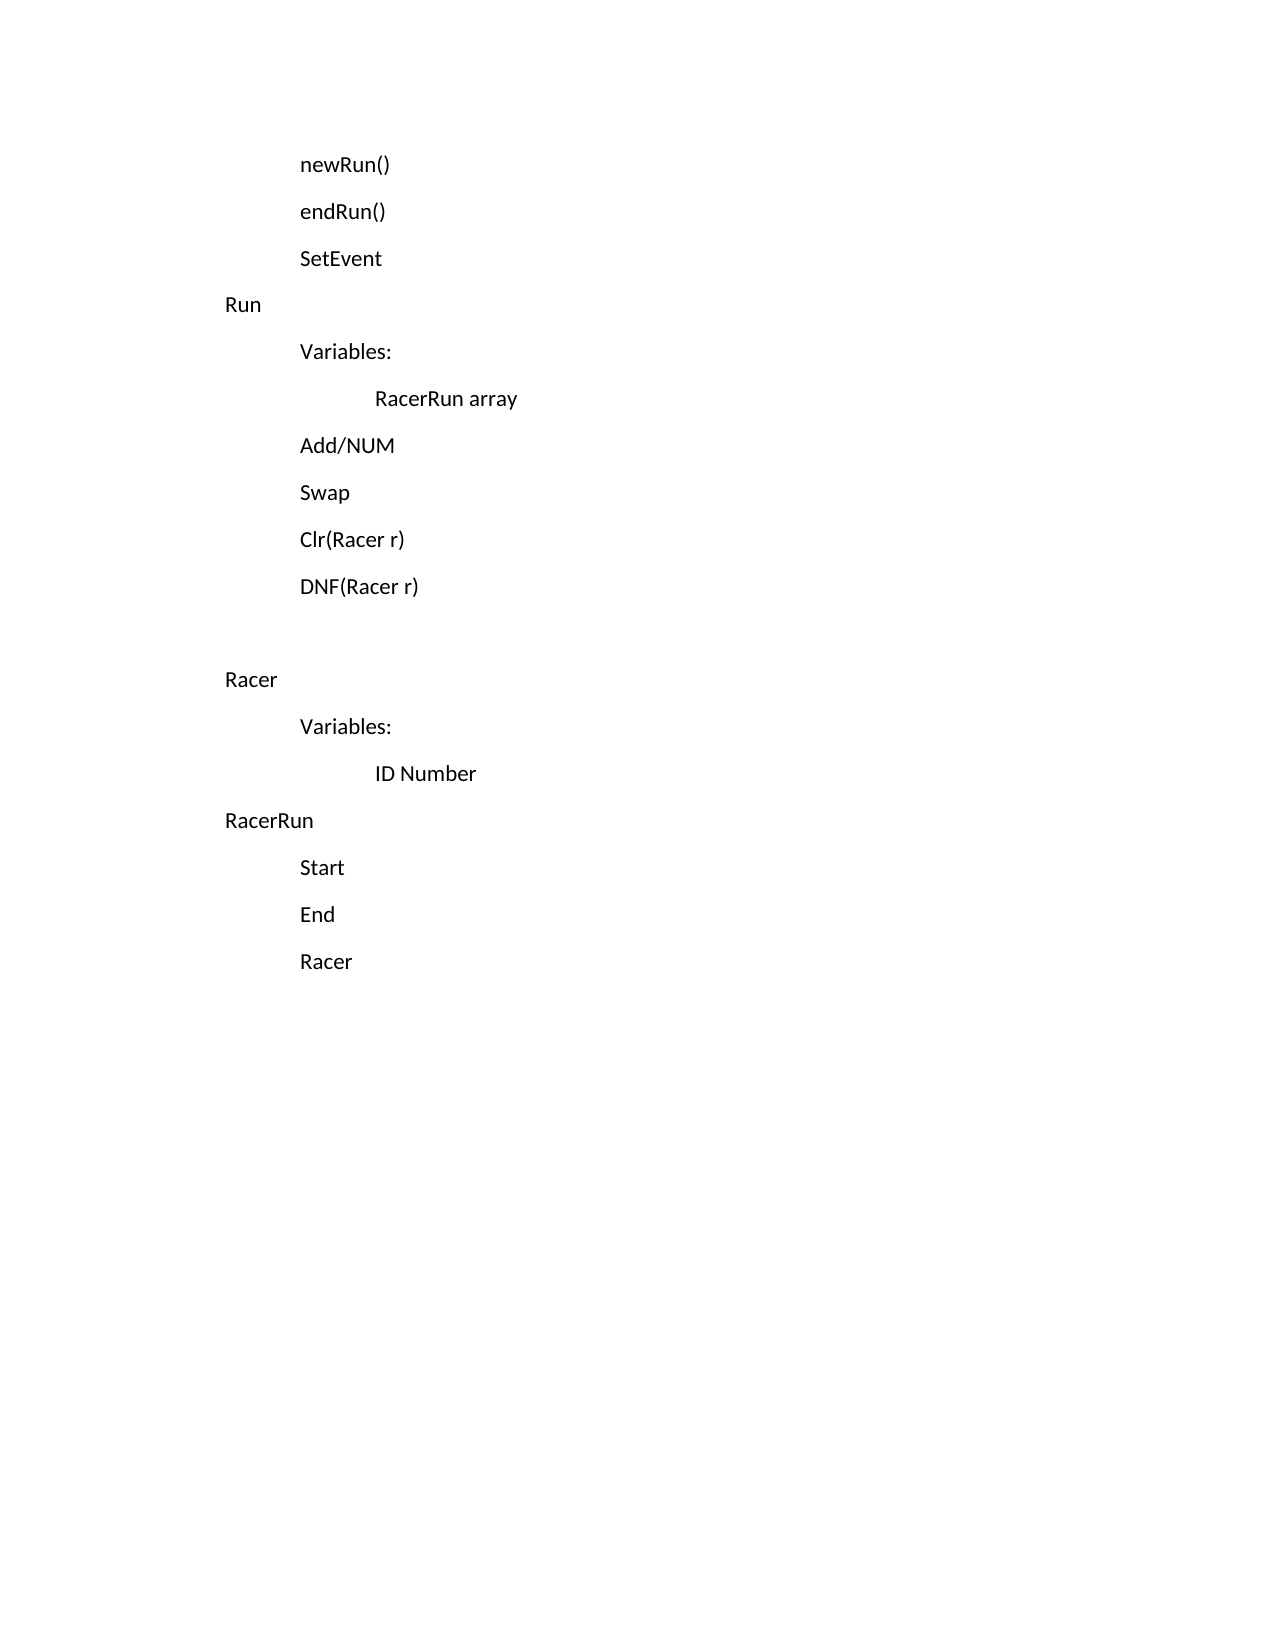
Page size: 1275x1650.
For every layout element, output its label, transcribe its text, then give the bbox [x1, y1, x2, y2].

text Racer [150, 947, 1125, 975]
text SetEvent [150, 244, 1125, 272]
text RacerRun [150, 806, 1125, 834]
text Variables: [150, 337, 1125, 366]
text Clr(Racer r) [150, 525, 1125, 553]
text Start [150, 853, 1125, 881]
text Add/NUM [150, 431, 1125, 459]
text Racer [150, 666, 1125, 694]
text DNF(Racer r) [150, 572, 1125, 600]
text Variables: [150, 712, 1125, 741]
text End [150, 900, 1125, 928]
text Run [150, 291, 1125, 319]
text newRun() [150, 150, 1125, 178]
text RacerRun array [150, 384, 1125, 412]
text endRun() [150, 197, 1125, 225]
text ID Number [150, 759, 1125, 787]
text Swap [150, 478, 1125, 506]
